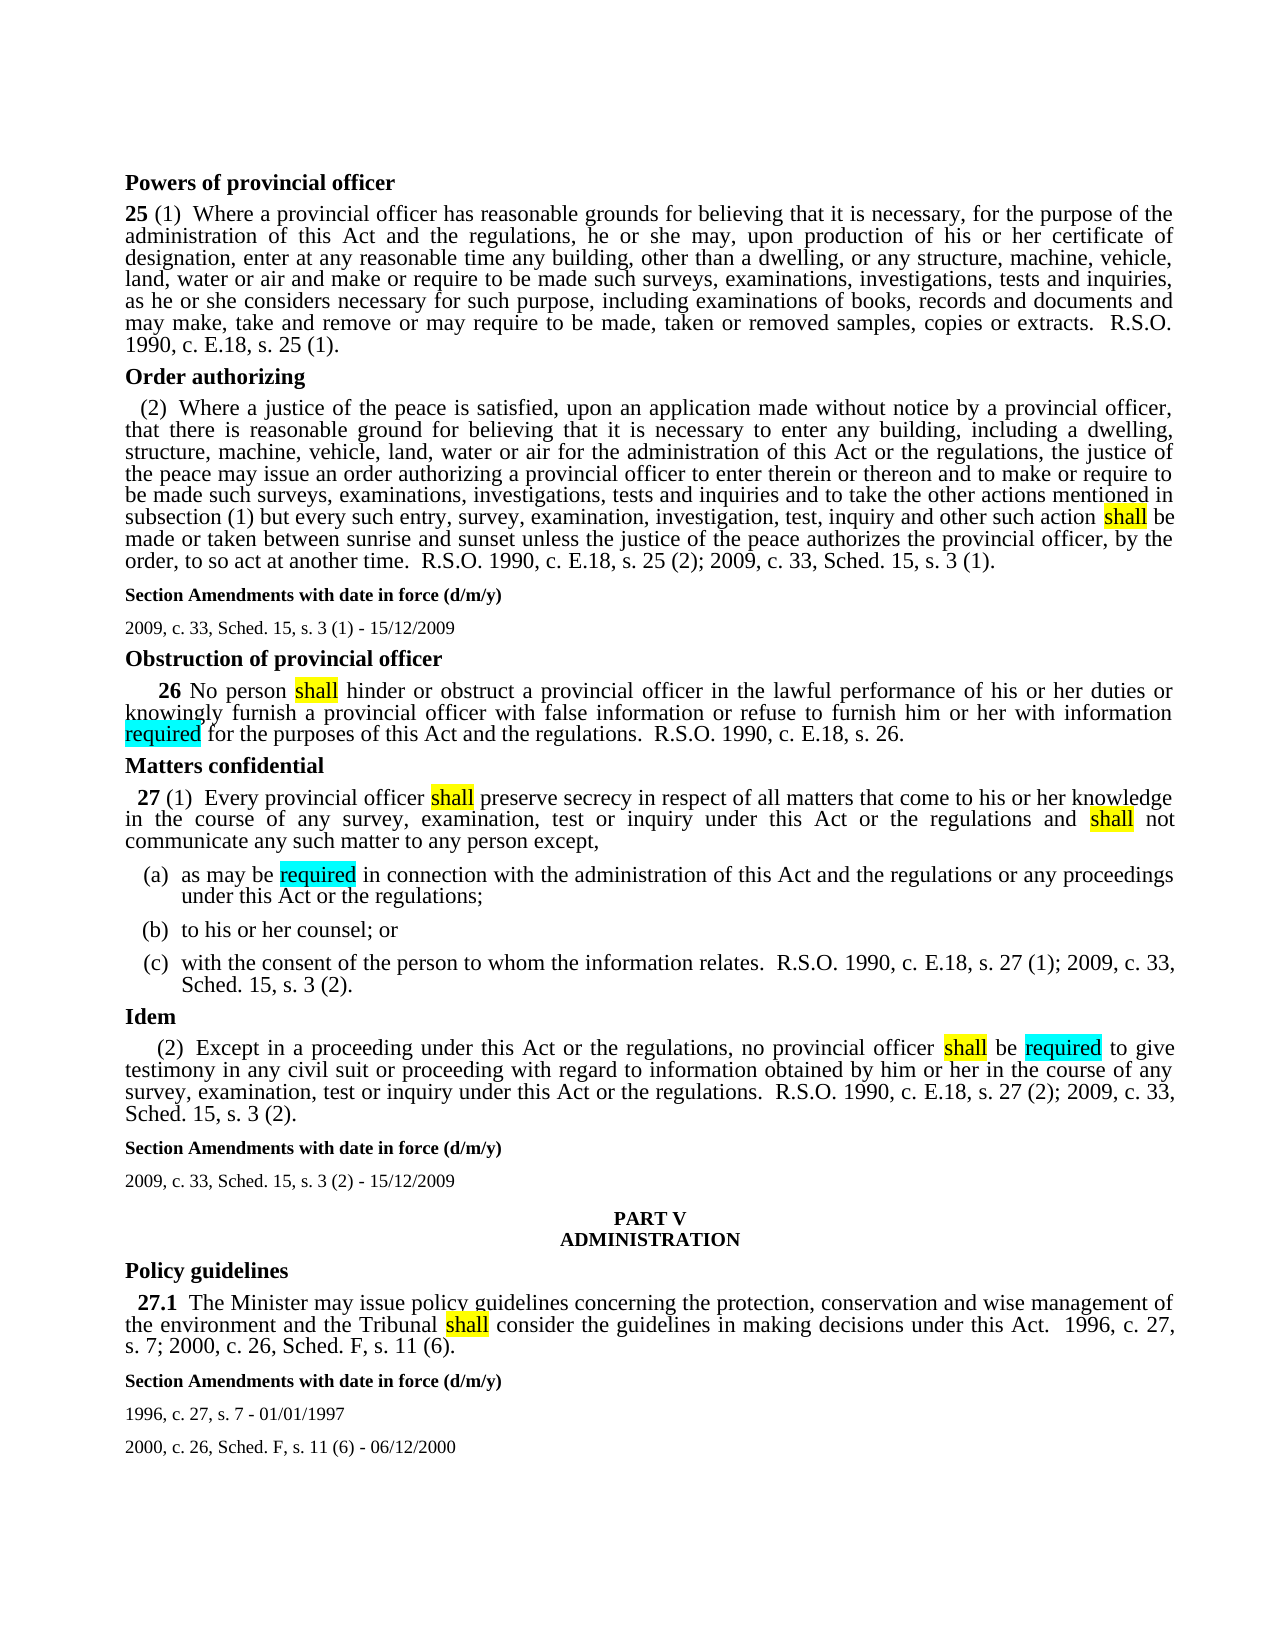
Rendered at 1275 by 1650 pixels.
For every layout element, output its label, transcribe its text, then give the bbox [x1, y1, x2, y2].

text 1996, c. 27, s. 7 - 01/01/1997 [125, 1403, 1175, 1425]
text 27 (1) Every provincial officer shall preserve secrecy in respect of all matters that come to his or her knowledge in the course of any survey, examination, test or inquiry under this Act or the regulations and shall not communicate any such matter to any person except, [125, 788, 1175, 853]
text 2009, c. 33, Sched. 15, s. 3 (1) - 15/12/2009 [125, 617, 1175, 639]
text 2009, c. 33, Sched. 15, s. 3 (2) - 15/12/2009 [125, 1170, 1175, 1192]
text (2) Where a justice of the peace is satisfied, upon an application made without notice by a provincial officer, that there is reasonable ground for believing that it is necessary to enter any building, including a dwelling, structure, machine, vehicle, land, water or air for the administration of this Act or the regulations, the justice of the peace may issue an order authorizing a provincial officer to enter therein or thereon and to make or require to be made such surveys, examinations, investigations, tests and inquiries and to take the other actions mentioned in subsection (1) but every such entry, survey, examination, investigation, test, inquiry and other such action shall be made or taken between sunrise and sunset unless the justice of the peace authorizes the provincial officer, by the order, to so act at another time. R.S.O. 1990, c. E.18, s. 25 (2); 2009, c. 33, Sched. 15, s. 3 (1). [125, 398, 1175, 572]
text Section Amendments with date in force (d/m/y) [125, 1137, 1175, 1159]
text (2) Except in a proceeding under this Act or the regulations, no provincial officer shall be required to give testimony in any civil suit or proceeding with regard to information obtained by him or her in the course of any survey, examination, test or inquiry under this Act or the regulations. R.S.O. 1990, c. E.18, s. 27 (2); 2009, c. 33, Sched. 15, s. 3 (2). [125, 1038, 1175, 1125]
text (c) with the consent of the person to whom the information relates. R.S.O. 1990, c. E.18, s. 27 (1); 2009, c. 33, Sched. 15, s. 3 (2). [125, 953, 1175, 997]
text (a) as may be required in connection with the administration of this Act and the regulations or any proceedings under this Act or the regulations; [125, 864, 1175, 908]
text Obstruction of provincial officer [125, 652, 1175, 670]
text 25 (1) Where a provincial officer has reasonable grounds for believing that it is necessary, for the purpose of the administration of this Act and the regulations, he or she may, upon production of his or her certificate of designation, enter at any reasonable time any building, other than a dwelling, or any structure, machine, vehicle, land, water or air and make or require to be made such surveys, examinations, investigations, tests and inquiries, as he or she considers necessary for such purpose, including examinations of books, records and documents and may make, take and remove or may require to be made, taken or removed samples, copies or extracts. R.S.O. 1990, c. E.18, s. 25 (1). [125, 204, 1175, 357]
text Section Amendments with date in force (d/m/y) [125, 1370, 1175, 1391]
text Powers of provincial officer [125, 175, 1175, 194]
text 27.1 The Minister may issue policy guidelines concerning the protection, conservation and wise management of the environment and the Tribunal shall consider the guidelines in making decisions under this Act. 1996, c. 27, s. 7; 2000, c. 26, Sched. F, s. 11 (6). [125, 1293, 1175, 1358]
text (b) to his or her counsel; or [125, 920, 1175, 941]
text 26 No person shall hinder or obstruct a provincial officer in the lawful performance of his or her duties or knowingly furnish a provincial officer with false information or refuse to furnish him or her with information required for the purposes of this Act and the regulations. R.S.O. 1990, c. E.18, s. 26. [125, 681, 1175, 746]
text Policy guidelines [125, 1264, 1175, 1282]
text PART V ADMINISTRATION [125, 1208, 1175, 1251]
text 2000, c. 26, Sched. F, s. 11 (6) - 06/12/2000 [125, 1436, 1175, 1458]
text Matters confidential [125, 758, 1175, 777]
text Section Amendments with date in force (d/m/y) [125, 584, 1175, 606]
text Idem [125, 1009, 1175, 1028]
text Order authorizing [125, 369, 1175, 388]
